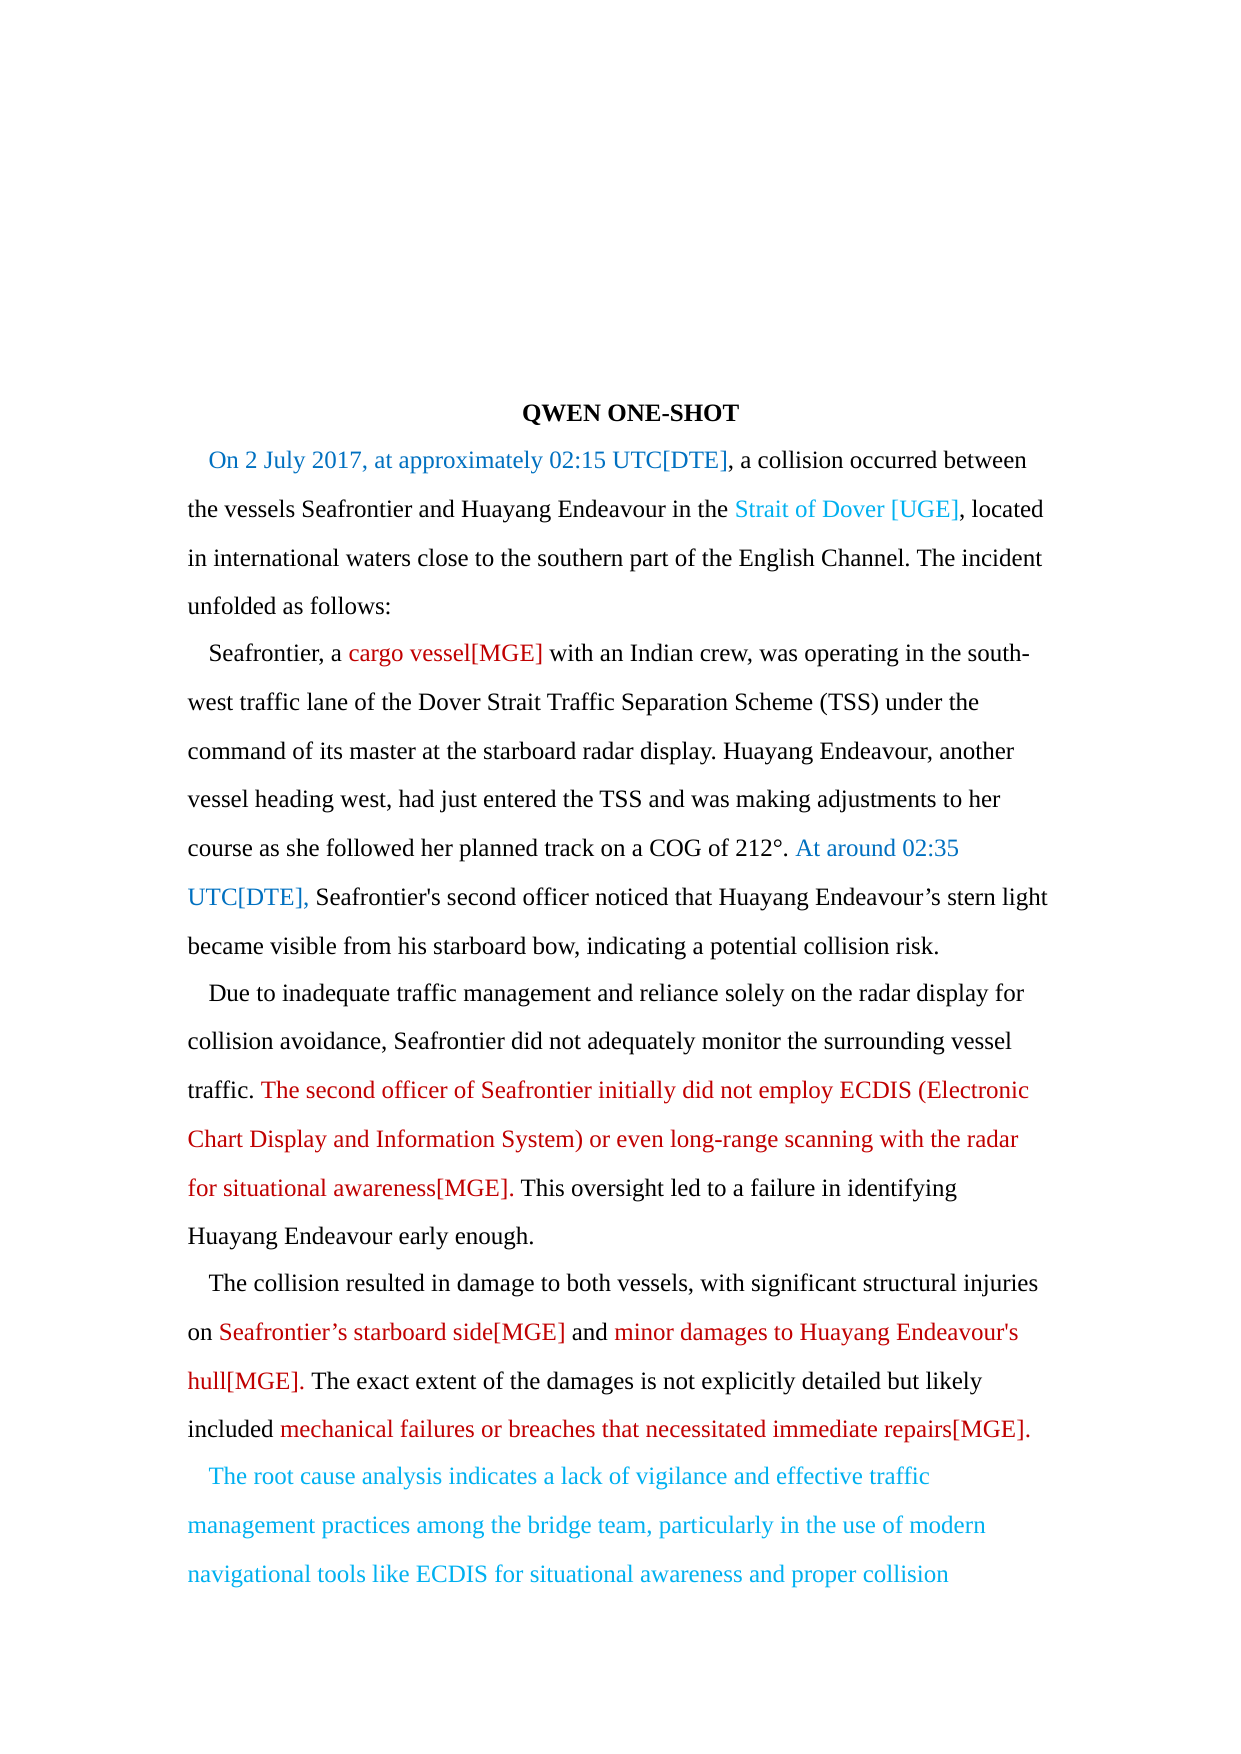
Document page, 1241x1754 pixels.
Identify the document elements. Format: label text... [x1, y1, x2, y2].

text The collision resulted in damage to both vessels, with significant structural injuries on Seafrontier’s starboard side[MGE] and minor damages to Huayang Endeavour's hull[MGE]. The exact extent of the damages is not explicitly detailed but likely included mechanical failures or breaches that necessitated immediate repairs[MGE]. [187, 1266, 1053, 1445]
text QWEN ONE-SHOT [187, 396, 1053, 429]
text Seafrontier, a cargo vessel[MGE] with an Indian crew, was operating in the south-west traffic lane of the Dover Strait Traffic Separation Scheme (TSS) under the command of its master at the starboard radar display. Huayang Endeavour, another vessel heading west, had just entered the TSS and was making adjustments to her course as she followed her planned track on a COG of 212°. At around 02:35 UTC[DTE], Seafrontier's second officer noticed that Huayang Endeavour’s stern light became visible from his starboard bow, indicating a potential collision risk. [187, 636, 1053, 961]
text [187, 1459, 1053, 1589]
text Due to inadequate traffic management and reliance solely on the radar display for collision avoidance, Seafrontier did not adequately monitor the surrounding vessel traffic. The second officer of Seafrontier initially did not employ ECDIS (Electronic Chart Display and Information System) or even long-range scanning with the radar for situational awareness[MGE]. This oversight led to a failure in identifying Huayang Endeavour early enough. [187, 976, 1053, 1252]
text On 2 July 2017, at approximately 02:15 UTC[DTE], a collision occurred between the vessels Seafrontier and Huayang Endeavour in the Strait of Dover [UGE], located in international waters close to the southern part of the English Channel. The incident unfolded as follows: [187, 443, 1053, 622]
